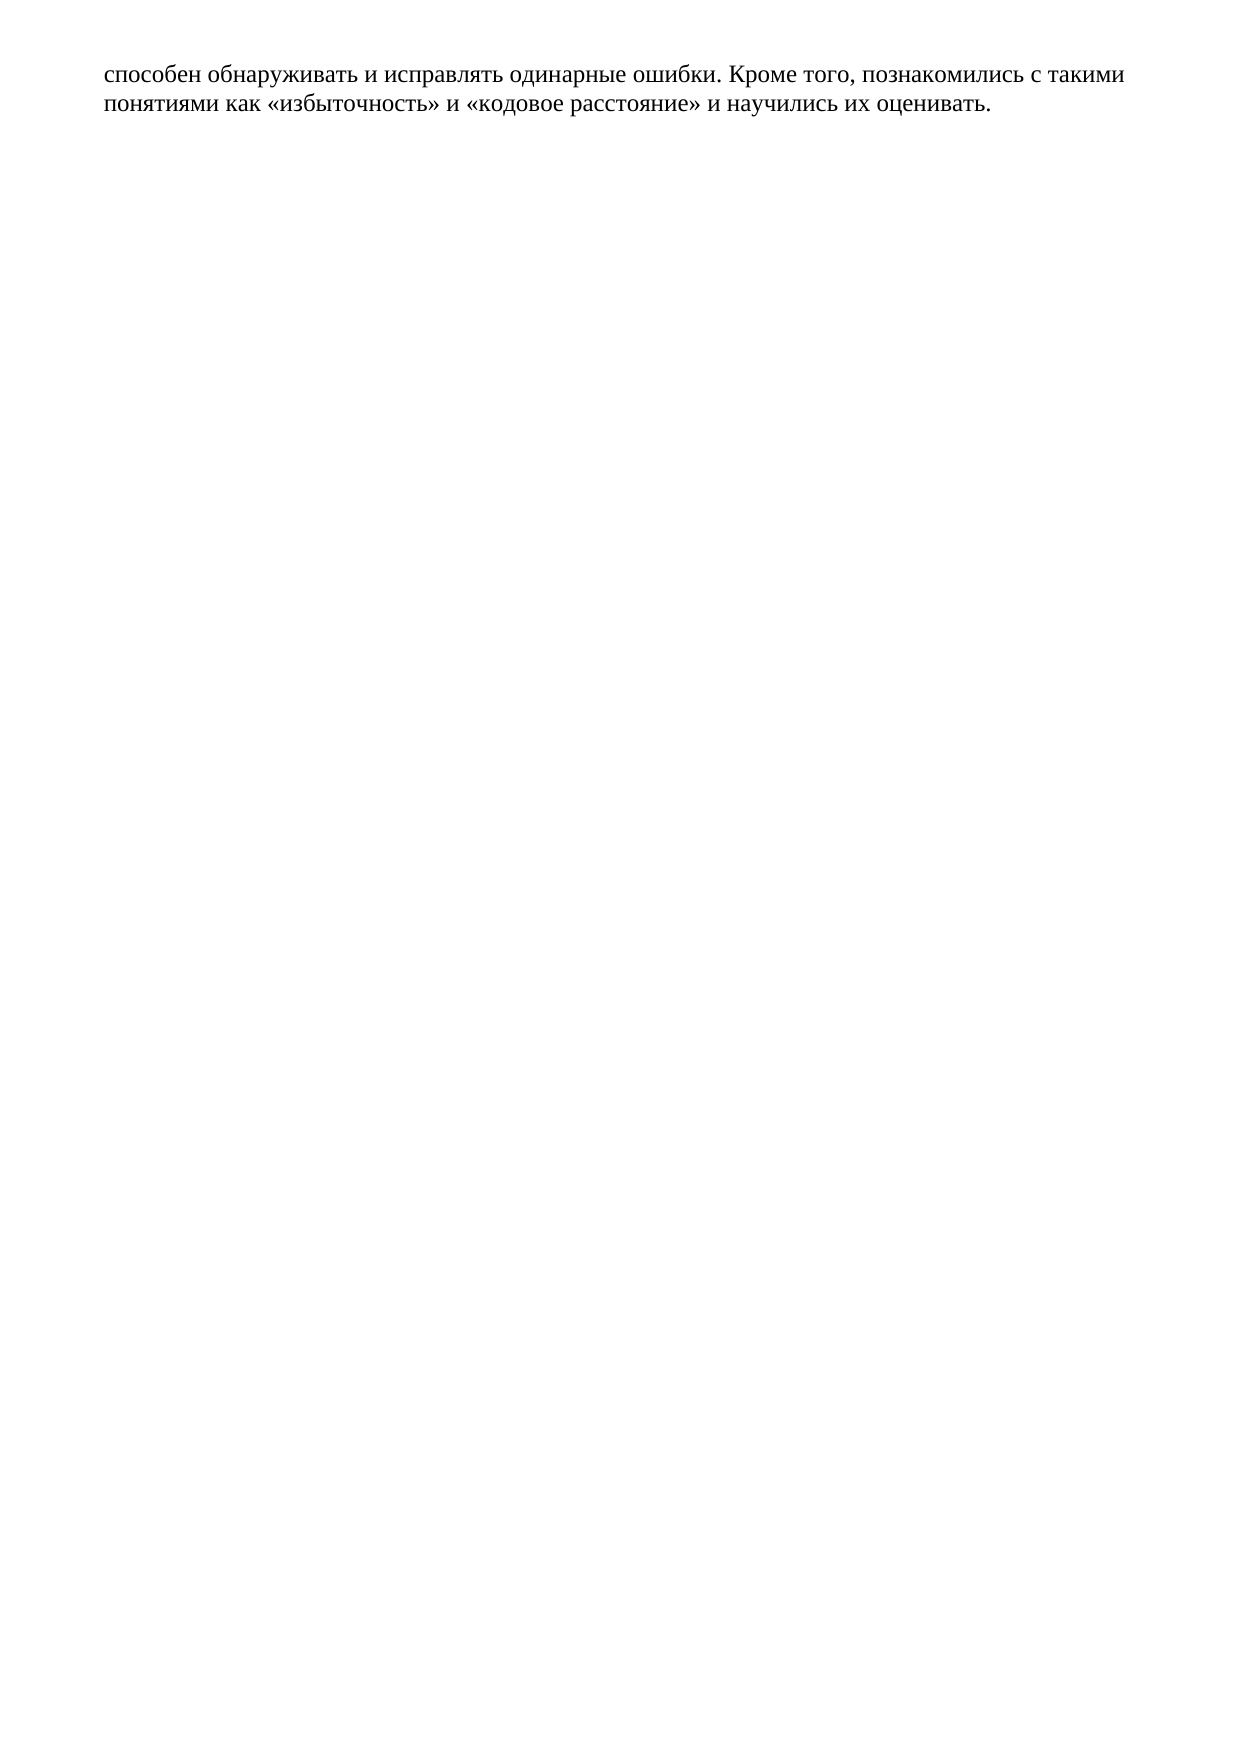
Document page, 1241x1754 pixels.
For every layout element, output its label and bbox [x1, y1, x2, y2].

text [103, 59, 1152, 117]
